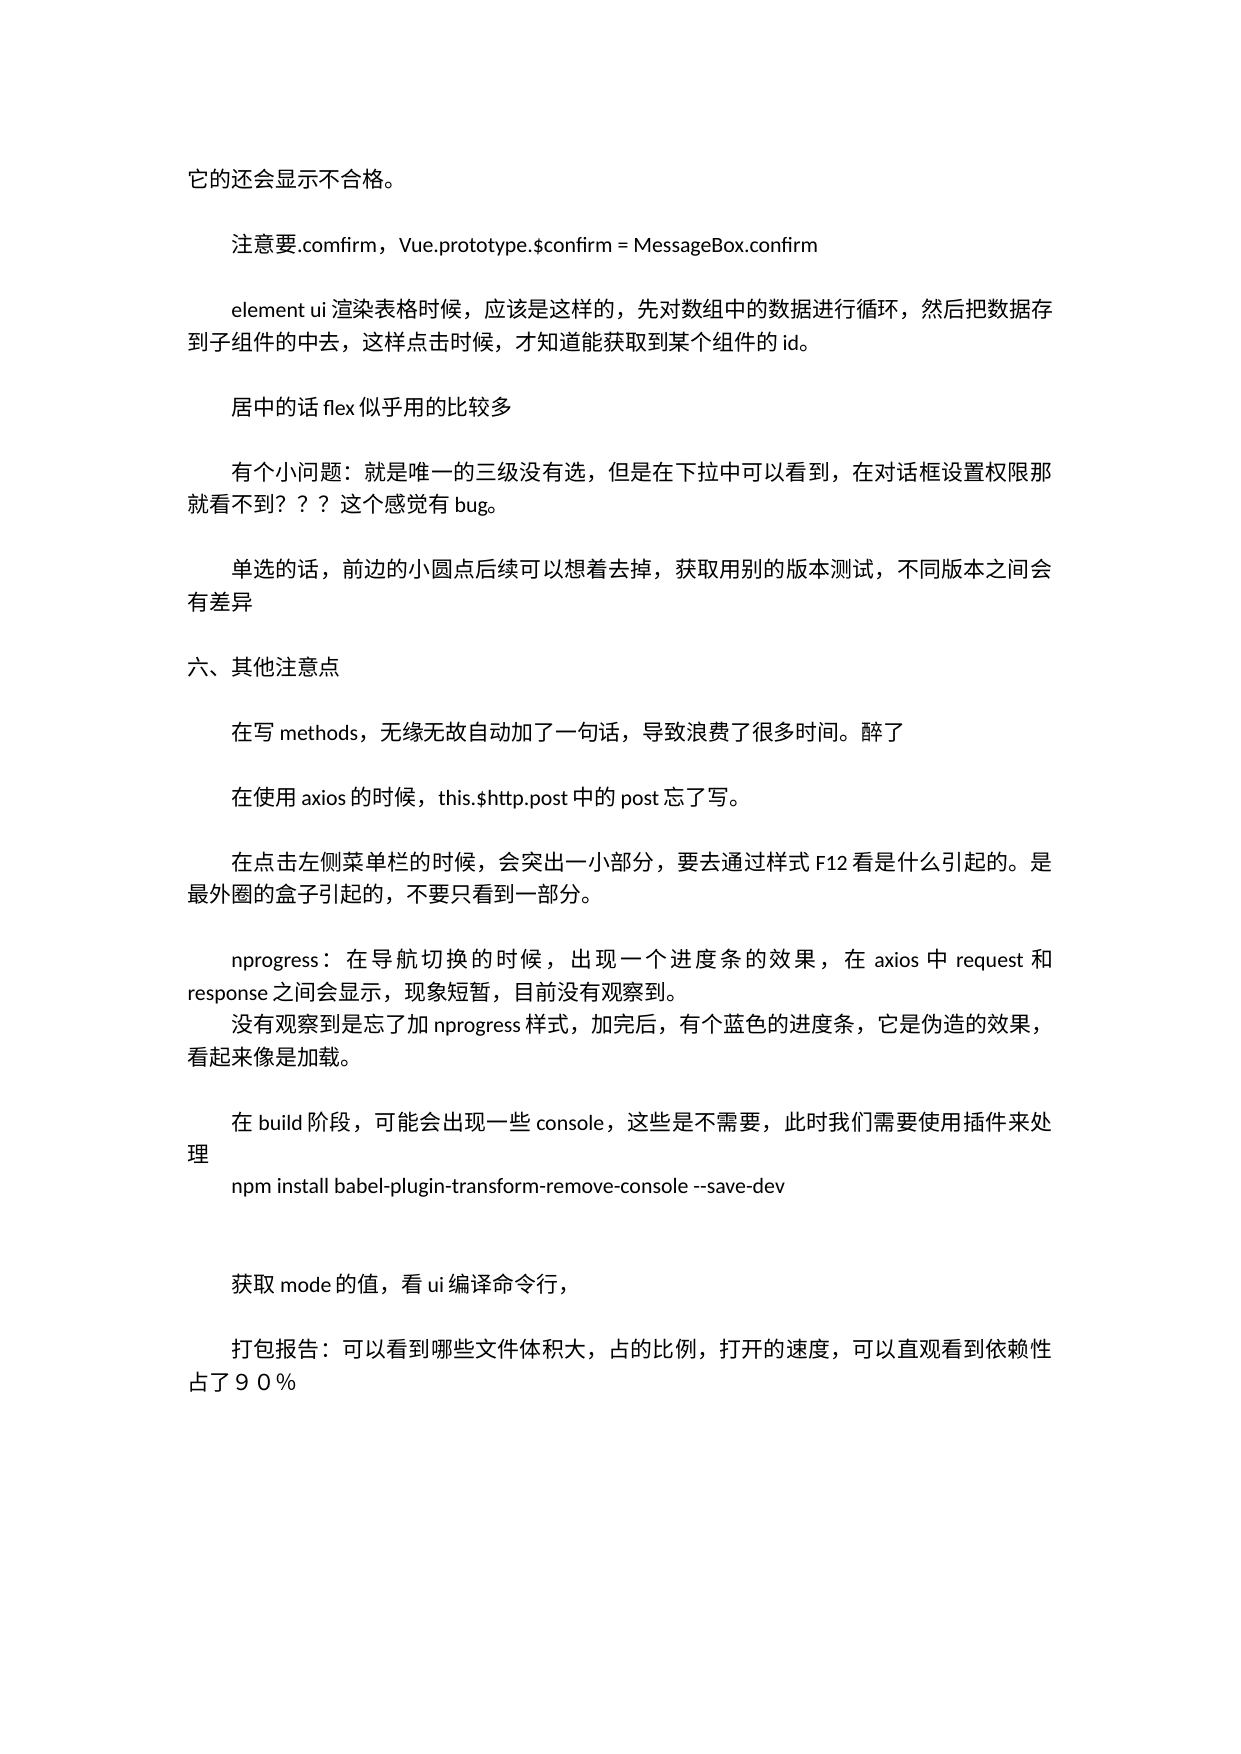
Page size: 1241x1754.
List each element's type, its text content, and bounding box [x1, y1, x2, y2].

list 在写methods，无缘无故自动加了一句话，导致浪费了很多时间。醉了 [187, 714, 1053, 747]
list 没有观察到是忘了加nprogress样式，加完后，有个蓝色的进度条，它是伪造的效果，看起来像是加载。 [187, 1007, 1053, 1072]
list 在点击左侧菜单栏的时候，会突出一小部分，要去通过样式F12看是什么引起的。是最外圈的盒子引起的，不要只看到一部分。 [187, 844, 1053, 909]
list 六、其他注意点 [187, 649, 1053, 682]
list npm install babel-plugin-transform-remove-console --save-dev [187, 1169, 1053, 1202]
list 居中的话flex似乎用的比较多 [187, 389, 1053, 422]
list 单选的话，前边的小圆点后续可以想着去掉，获取用别的版本测试，不同版本之间会有差异 [187, 552, 1053, 617]
list nprogress：在导航切换的时候，出现一个进度条的效果，在axios中request和response之间会显示，现象短暂，目前没有观察到。 [187, 942, 1053, 1007]
list element ui渲染表格时候，应该是这样的，先对数组中的数据进行循环，然后把数据存到子组件的中去，这样点击时候，才知道能获取到某个组件的id。 [187, 292, 1053, 357]
list 获取 mode的值，看ui编译命令行， [187, 1267, 1053, 1299]
list 在build阶段，可能会出现一些console，这些是不需要，此时我们需要使用插件来处理 [187, 1104, 1053, 1169]
list 注意要.comfirm，Vue.prototype.$confirm = MessageBox.confirm [187, 227, 1053, 259]
list 打包报告：可以看到哪些文件体积大，占的比例，打开的速度，可以直观看到依赖性占了９０％ [187, 1332, 1053, 1397]
list 有个小问题：就是唯一的三级没有选，但是在下拉中可以看到，在对话框设置权限那就看不到？？？这个感觉有bug。 [187, 454, 1053, 519]
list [187, 162, 1053, 194]
list 在使用axios的时候，this.$http.post中的post忘了写。 [187, 779, 1053, 812]
